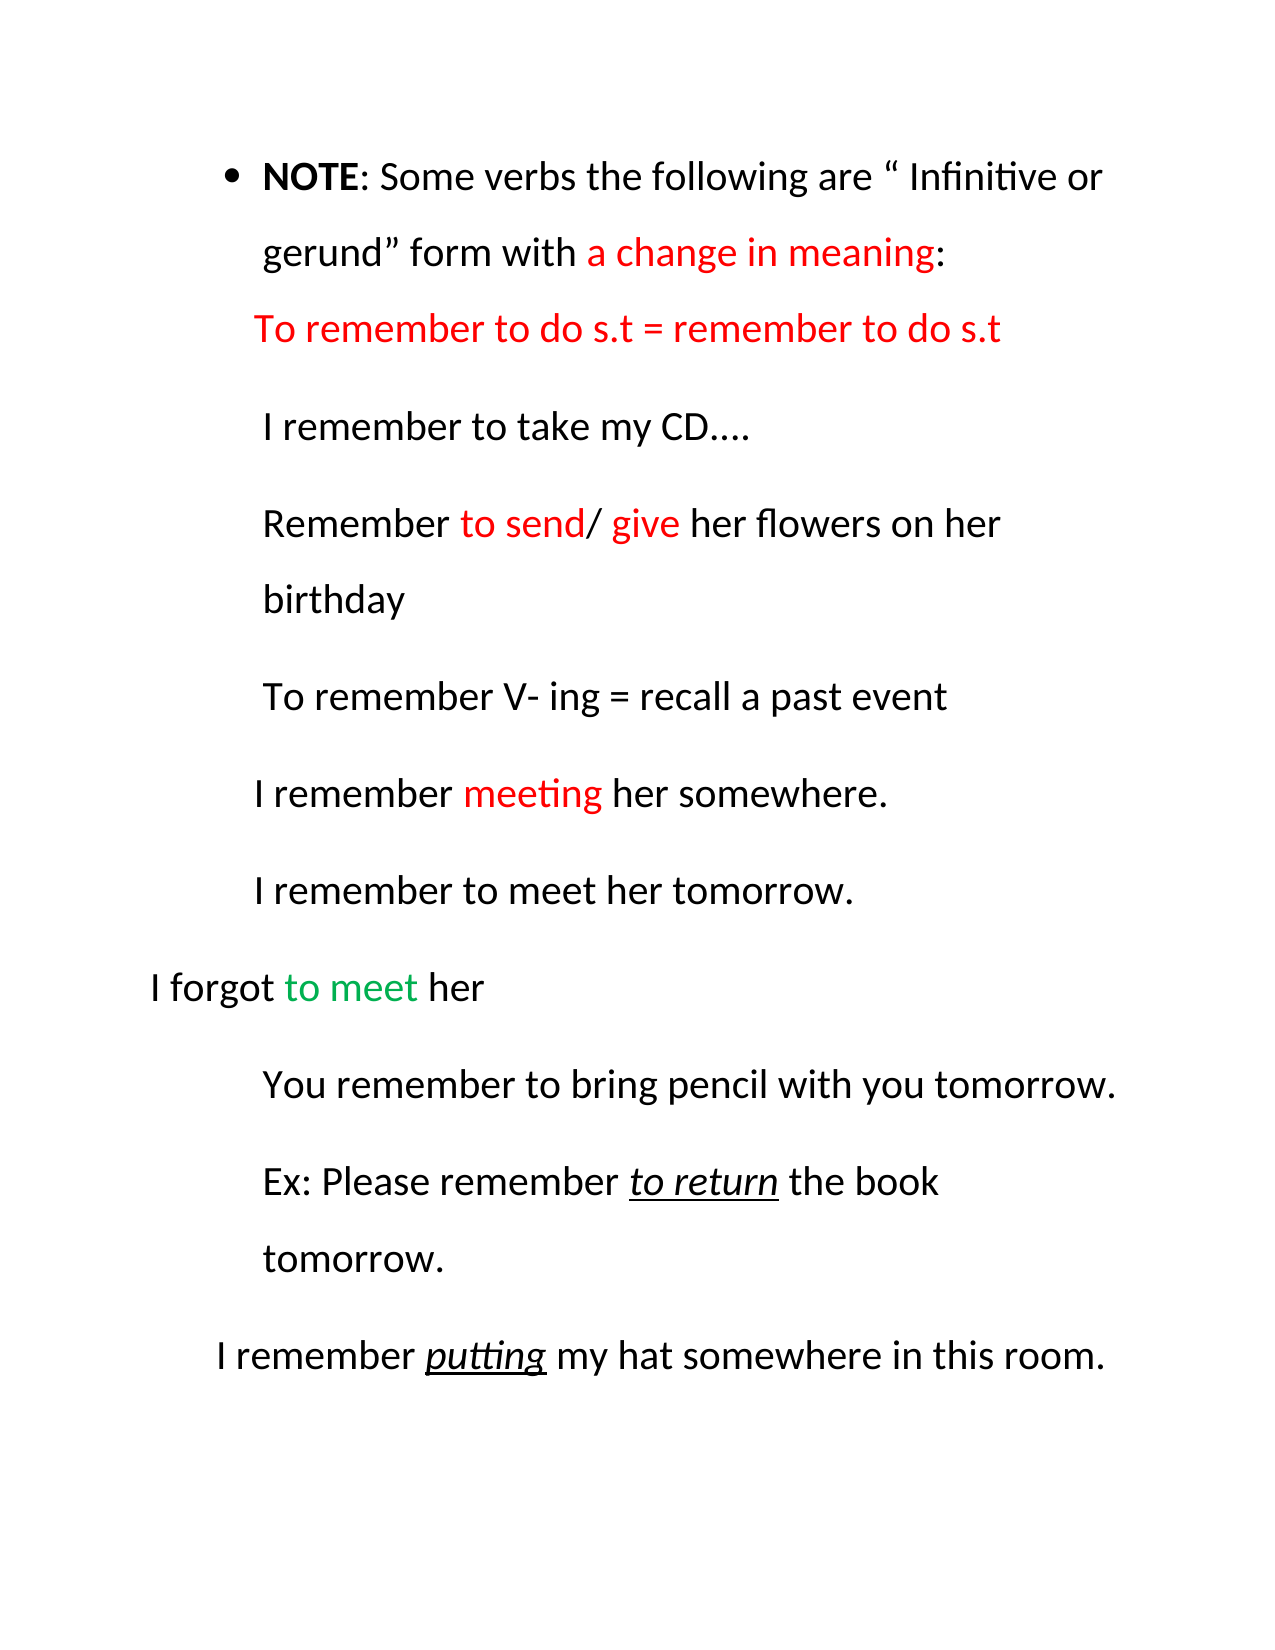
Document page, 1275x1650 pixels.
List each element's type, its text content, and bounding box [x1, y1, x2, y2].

text I remember to meet her tomorrow. [150, 864, 1125, 915]
text To remember V- ing = recall a past event [262, 670, 1125, 721]
text Remember to send/ give her flowers on her birthday [262, 497, 1125, 624]
text I remember putting my hat somewhere in this room. [150, 1329, 1125, 1379]
text I remember meeting her somewhere. [150, 767, 1125, 818]
text I remember to take my CD.... [262, 399, 1125, 450]
text You remember to bring pencil with you tomorrow. [262, 1058, 1125, 1109]
text To remember to do s.t = remember to do s.t [150, 302, 1125, 353]
text I forgot to meet her [150, 961, 1125, 1012]
text Ex: Please remember to return the book tomorrow. [262, 1155, 1125, 1282]
list NOTE: Some verbs the following are “ Infinitive or gerund” form with a change in meaning: [225, 150, 1125, 277]
